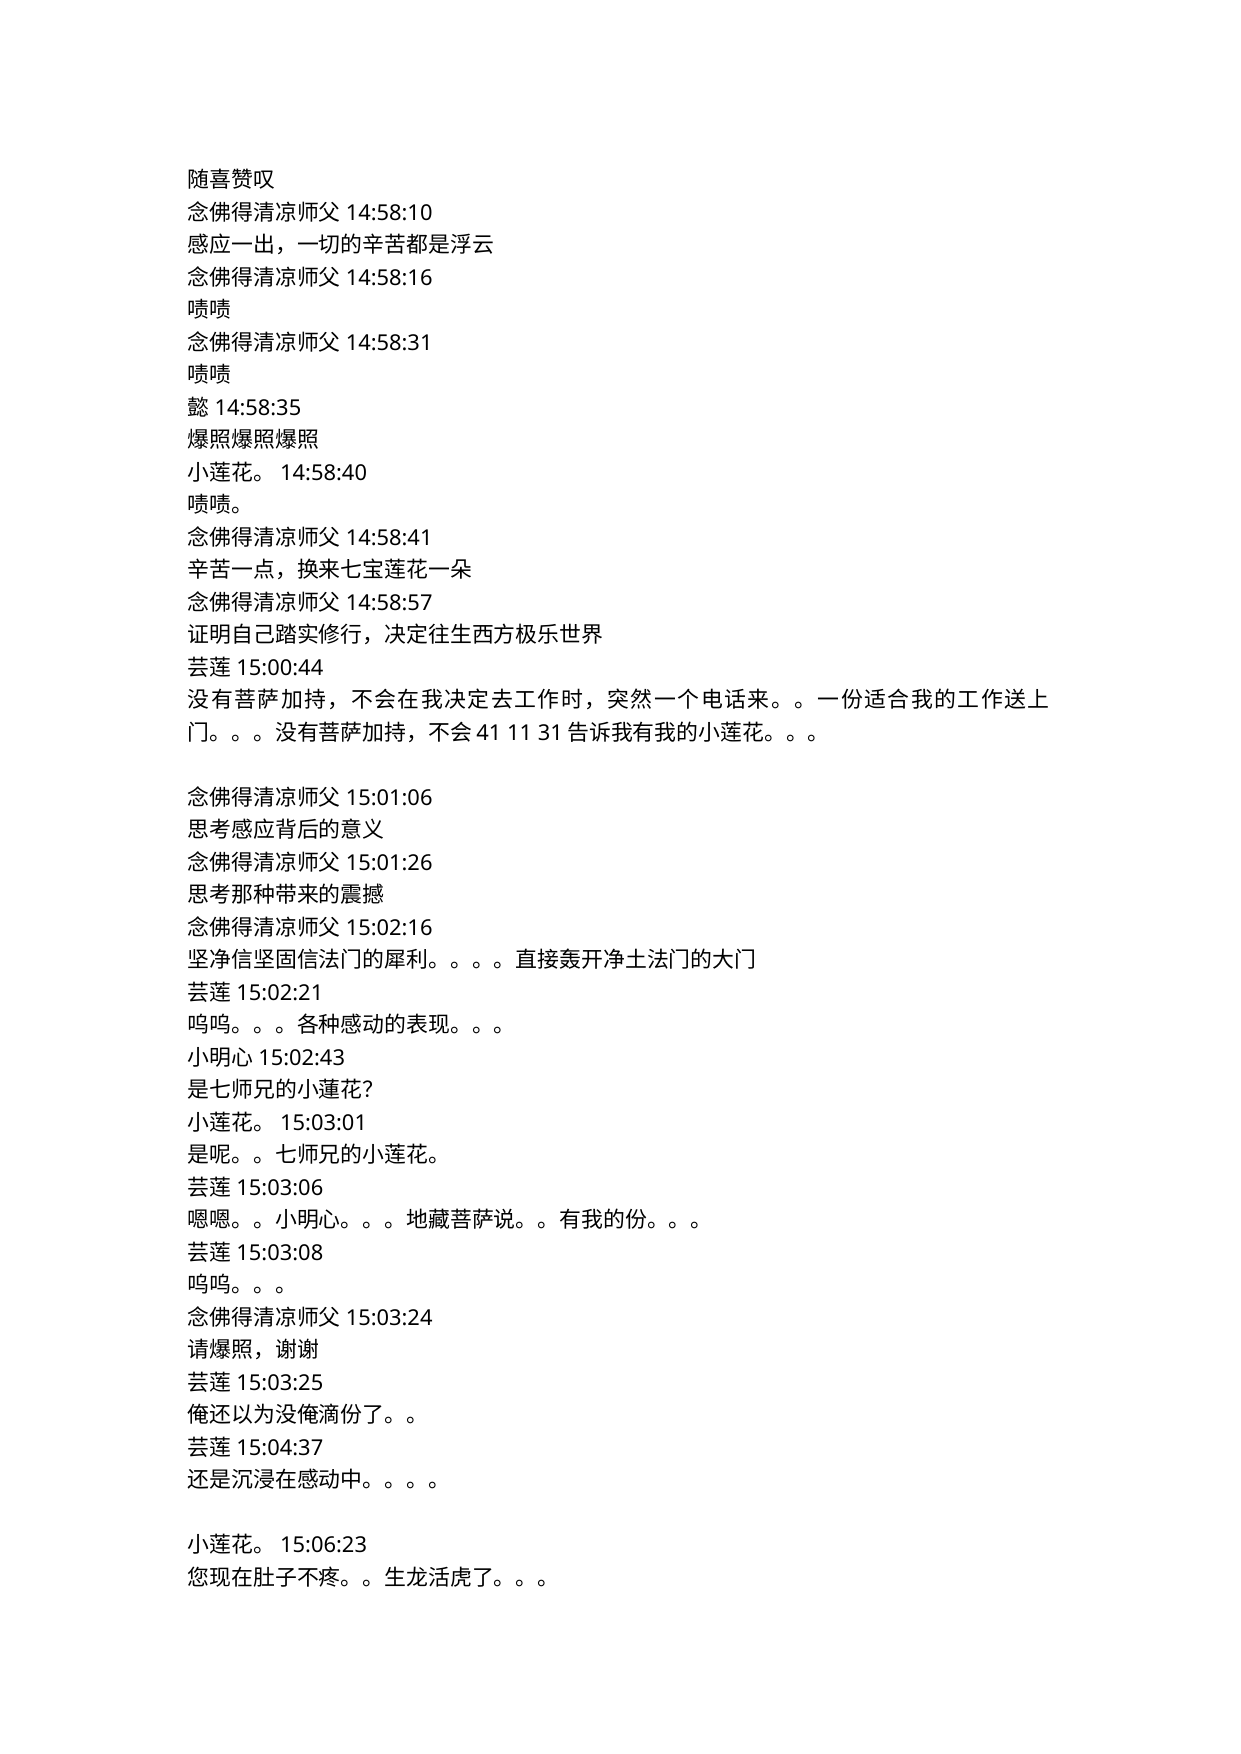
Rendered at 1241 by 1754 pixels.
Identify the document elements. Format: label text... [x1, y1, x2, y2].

text 念佛得清凉师父 15:03:24 [187, 1299, 1053, 1332]
text 呜呜。。。 [187, 1267, 1053, 1299]
text 随喜赞叹 [187, 162, 1053, 194]
text 念佛得清凉师父 15:01:26 [187, 844, 1053, 877]
text 啧啧。 [187, 487, 1053, 519]
text 思考那种带来的震撼 [187, 877, 1053, 909]
text 小明心 15:02:43 [187, 1039, 1053, 1072]
text 小莲花。 15:06:23 [187, 1527, 1053, 1559]
text 俺还以为没俺滴份了。。 [187, 1397, 1053, 1429]
text 是呢。。七师兄的小莲花。 [187, 1137, 1053, 1169]
text 念佛得清凉师父 14:58:31 [187, 324, 1053, 357]
text 爆照爆照爆照 [187, 422, 1053, 454]
text 芸莲 15:04:37 [187, 1429, 1053, 1462]
text 小莲花。 15:03:01 [187, 1104, 1053, 1137]
text 嗯嗯。。小明心。。。地藏菩萨说。。有我的份。。。 [187, 1202, 1053, 1234]
text 芸莲 15:03:06 [187, 1169, 1053, 1202]
text 芸莲 15:03:08 [187, 1234, 1053, 1267]
text 小莲花。 14:58:40 [187, 454, 1053, 487]
text 请爆照，谢谢 [187, 1332, 1053, 1364]
text 证明自己踏实修行，决定往生西方极乐世界 [187, 617, 1053, 649]
text 念佛得清凉师父 14:58:16 [187, 259, 1053, 292]
text 还是沉浸在感动中。。。。 [187, 1462, 1053, 1494]
text 懿 14:58:35 [187, 389, 1053, 422]
text 念佛得清凉师父 14:58:57 [187, 584, 1053, 617]
text 啧啧 [187, 357, 1053, 389]
text 念佛得清凉师父 14:58:10 [187, 194, 1053, 227]
text 啧啧 [187, 292, 1053, 324]
text 感应一出，一切的辛苦都是浮云 [187, 227, 1053, 259]
text 念佛得清凉师父 15:02:16 [187, 909, 1053, 942]
text 是七师兄的小蓮花？ [187, 1072, 1053, 1104]
text 坚净信坚固信法门的犀利。。。。直接轰开净土法门的大门 [187, 942, 1053, 974]
text 念佛得清凉师父 15:01:06 [187, 779, 1053, 812]
text 您现在肚子不疼。。生龙活虎了。。。 [187, 1559, 1053, 1592]
text 没有菩萨加持，不会在我决定去工作时，突然一个电话来。。一份适合我的工作送上门。。。没有菩萨加持，不会41 11 31告诉我有我的小莲花。。。 [187, 682, 1053, 747]
text 辛苦一点，换来七宝莲花一朵 [187, 552, 1053, 584]
text 芸莲 15:02:21 [187, 974, 1053, 1007]
text 呜呜。。。各种感动的表现。。。 [187, 1007, 1053, 1039]
text 念佛得清凉师父 14:58:41 [187, 519, 1053, 552]
text 芸莲 15:03:25 [187, 1364, 1053, 1397]
text 思考感应背后的意义 [187, 812, 1053, 844]
text 芸莲 15:00:44 [187, 649, 1053, 682]
